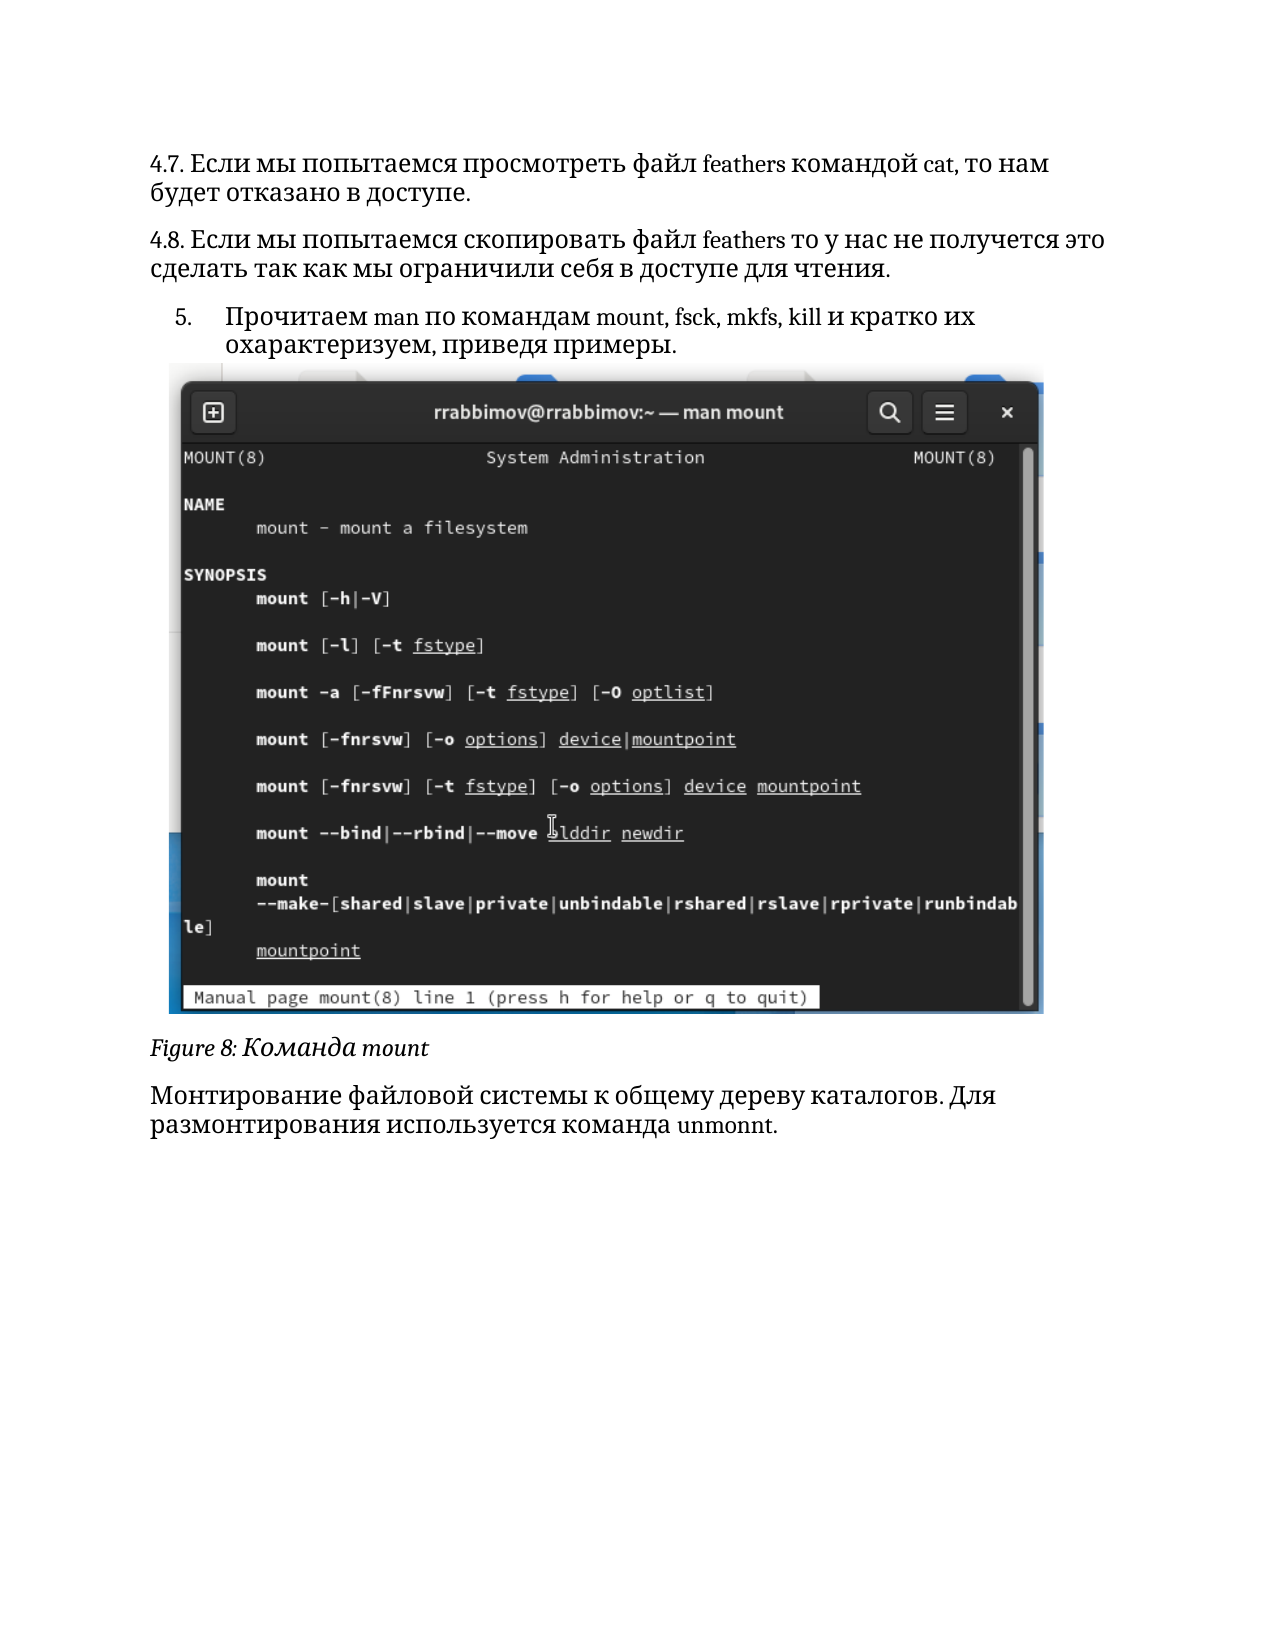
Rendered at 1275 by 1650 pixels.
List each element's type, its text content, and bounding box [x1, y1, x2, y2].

list Прочитаем man по командам mount, fsck, mkfs, kill и кратко их охарактеризуем, приведя примеры. [175, 302, 1125, 360]
text 4.7. Если мы попытаемся просмотреть файл feathers командой cat, то нам будет отказано в доступе. [150, 150, 1125, 207]
picture [168, 363, 1044, 1014]
text 4.8. Если мы попытаемся скопировать файл feathers то у нас не получется это сделать так как мы ограничили себя в доступе для чтения. [150, 226, 1125, 284]
text Figure 8: Команда mount [150, 1034, 1125, 1063]
text Монтирование файловой системы к общему дереву каталогов. Для размонтирования используется команда unmonnt. [150, 1082, 1125, 1139]
